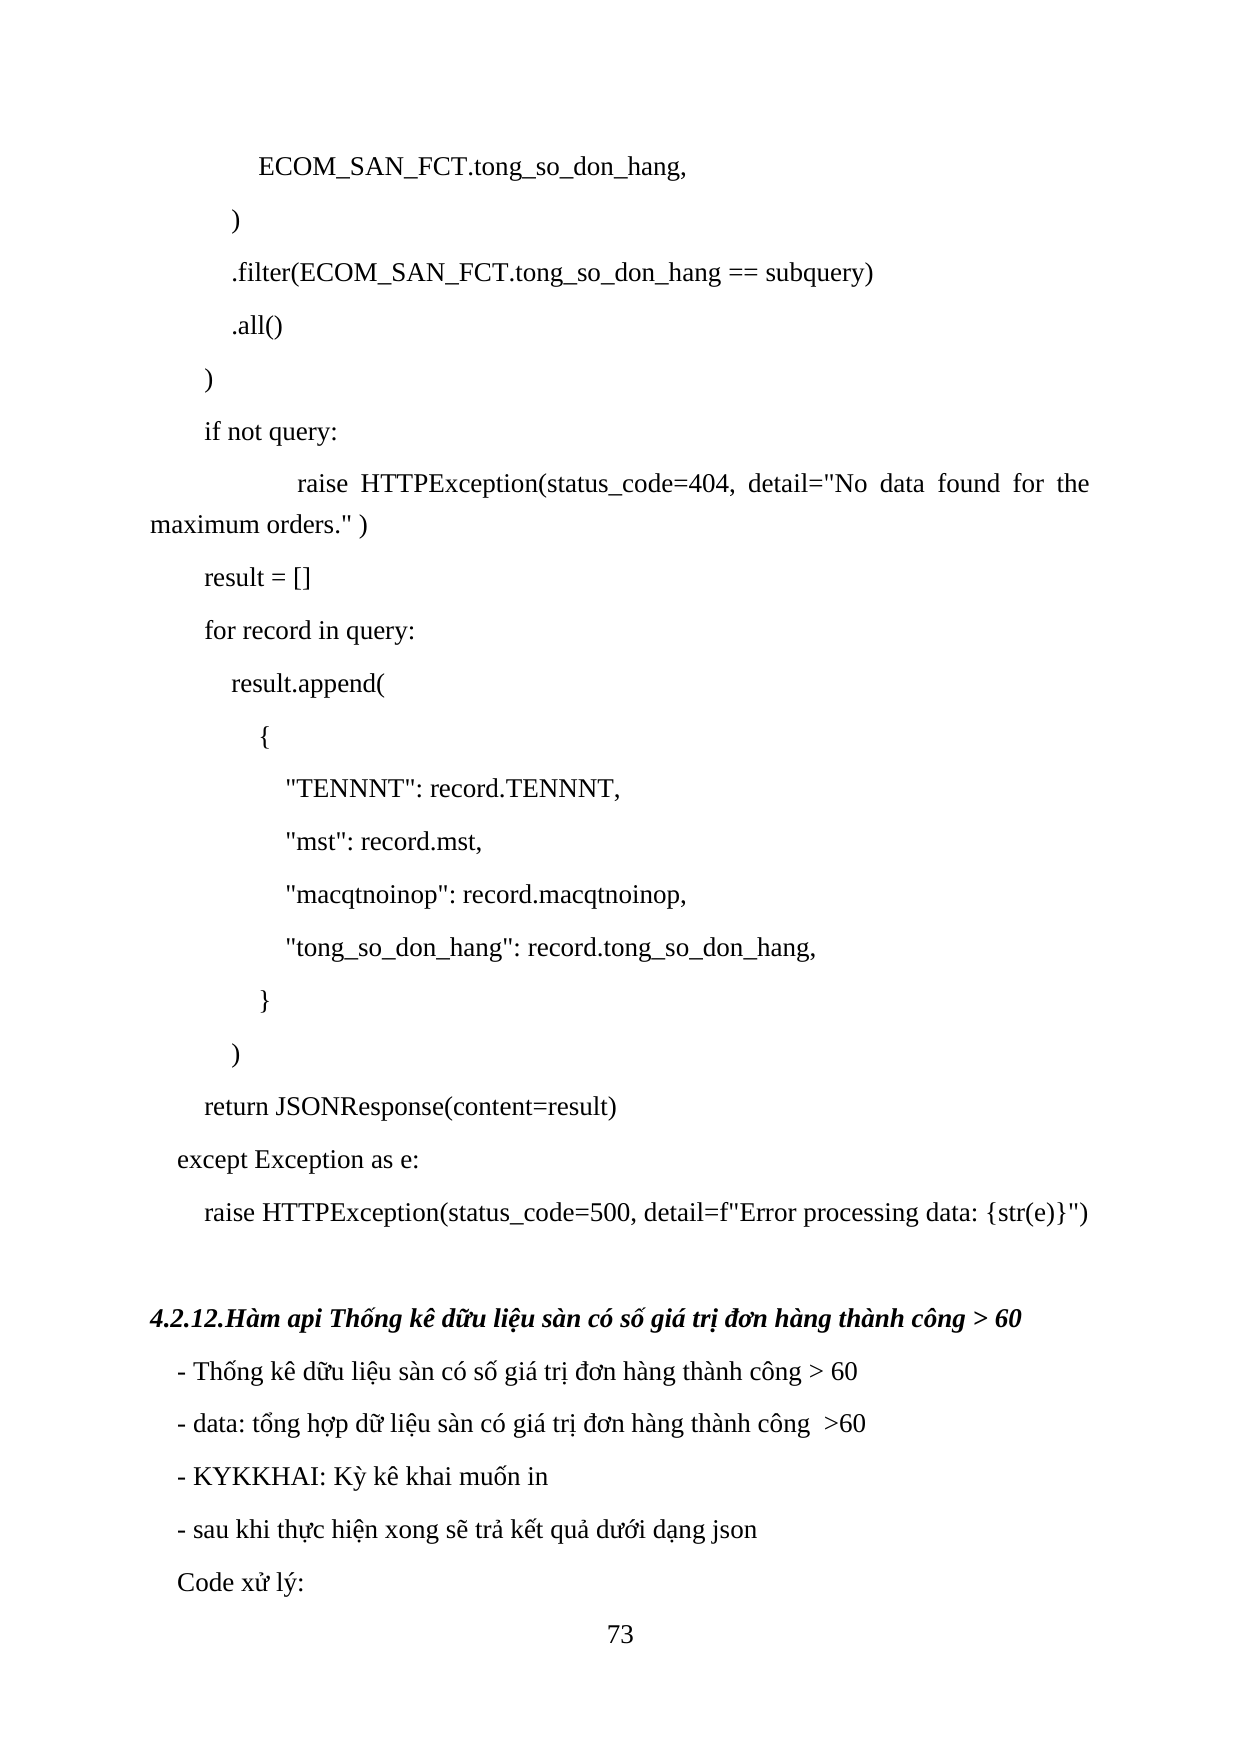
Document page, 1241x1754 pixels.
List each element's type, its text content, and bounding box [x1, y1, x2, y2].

text ) [150, 203, 1090, 234]
text result.append( [150, 667, 1090, 698]
text Code xử lý: [150, 1566, 1090, 1597]
text "TENNNT": record.TENNNT, [150, 772, 1090, 804]
text ) [150, 362, 1090, 393]
text - data: tổng hợp dữ liệu sàn có giá trị đơn hàng thành công >60 [150, 1407, 1090, 1439]
text ECOM_SAN_FCT.tong_so_don_hang, [150, 150, 1090, 181]
text "tong_so_don_hang": record.tong_so_don_hang, [150, 931, 1090, 962]
text "mst": record.mst, [150, 825, 1090, 857]
text } [150, 984, 1090, 1015]
text { [150, 719, 1090, 751]
text for record in query: [150, 614, 1090, 645]
text if not query: [150, 414, 1090, 446]
text .all() [150, 309, 1090, 340]
text - KYKKHAI: Kỳ kê khai muốn in [150, 1460, 1090, 1492]
text - Thống kê dữu liệu sàn có số giá trị đơn hàng thành công > 60 [150, 1354, 1090, 1386]
text ) [150, 1037, 1090, 1068]
subtitle Hàm api Thống kê dữu liệu sàn có số giá trị đơn hàng thành công > 60 [150, 1302, 1090, 1333]
text return JSONResponse(content=result) [150, 1090, 1090, 1121]
text raise HTTPException(status_code=404, detail="No data found for the maximum orders." ) [150, 467, 1090, 539]
text result = [] [150, 561, 1090, 592]
text - sau khi thực hiện xong sẽ trả kết quả dưới dạng json [150, 1513, 1090, 1544]
text "macqtnoinop": record.macqtnoinop, [150, 878, 1090, 909]
text except Exception as e: [150, 1143, 1090, 1174]
text .filter(ECOM_SAN_FCT.tong_so_don_hang == subquery) [150, 256, 1090, 287]
text raise HTTPException(status_code=500, detail=f"Error processing data: {str(e)}") [150, 1196, 1090, 1227]
